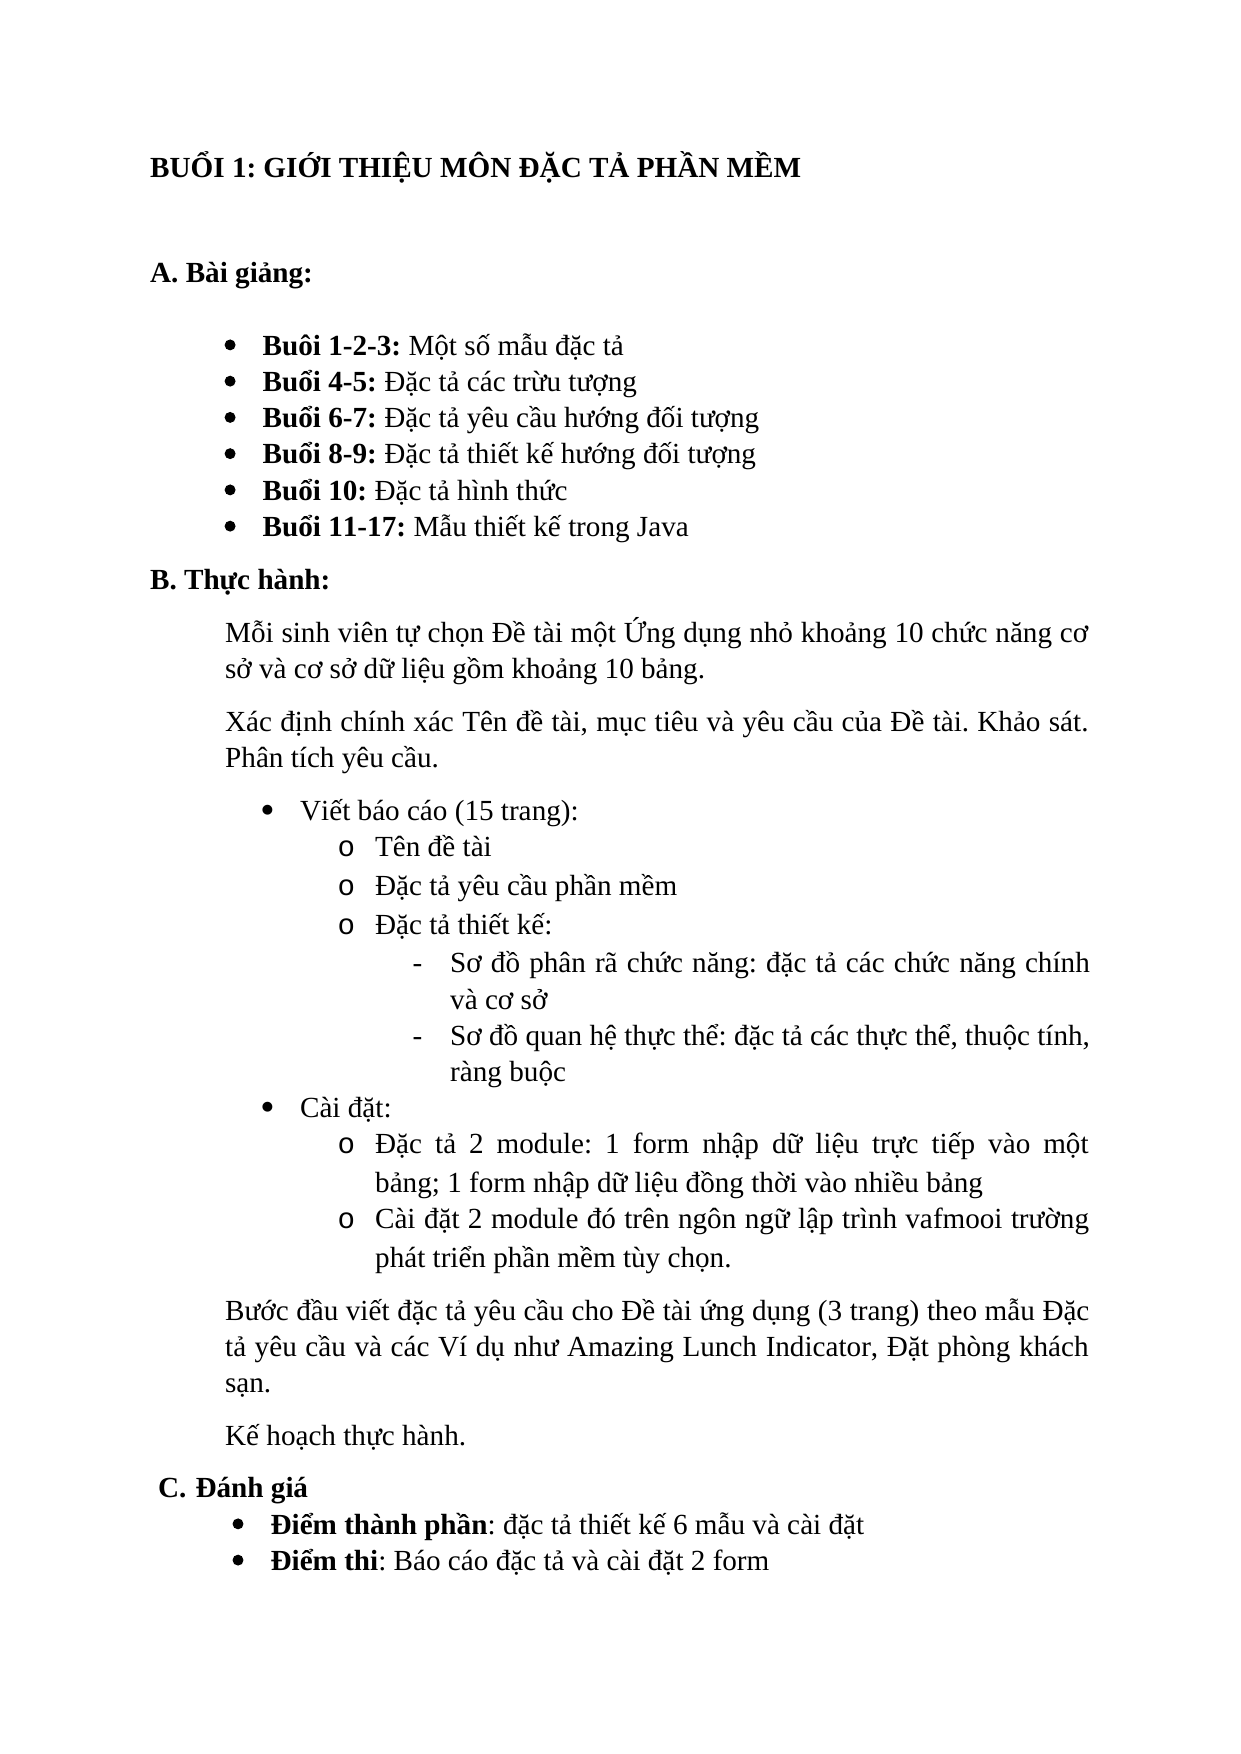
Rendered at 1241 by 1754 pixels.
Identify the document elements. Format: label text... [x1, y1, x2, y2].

list Đặc tả yêu cầu phần mềm [337, 868, 1090, 904]
text Kế hoạch thực hành. [150, 1418, 1090, 1451]
list Đặc tả 2 module: 1 form nhập dữ liệu trực tiếp vào một bảng; 1 form nhập dữ liệu đồng thời vào nhiều bảng [337, 1126, 1090, 1199]
list Điểm thi: Báo cáo đặc tả và cài đặt 2 form [233, 1543, 1090, 1577]
list Đánh giá [158, 1471, 1090, 1504]
list Buổi 11-17: Mẫu thiết kế trong Java [225, 509, 1090, 543]
list Buổi 8-9: Đặc tả thiết kế hướng đối tượng [225, 437, 1090, 470]
text Mỗi sinh viên tự chọn Đề tài một Ứng dụng nhỏ khoảng 10 chức năng cơ sở và cơ sở dữ liệu gồm khoảng 10 bảng. [225, 615, 1090, 684]
text Bước đầu viết đặc tả yêu cầu cho Đề tài ứng dụng (3 trang) theo mẫu Đặc tả yêu cầu và các Ví dụ như Amazing Lunch Indicator, Đặt phòng khách sạn. [225, 1293, 1090, 1398]
list Cài đặt: [262, 1090, 1090, 1124]
list Cài đặt 2 module đó trên ngôn ngữ lập trình vafmooi trường phát triển phần mềm tùy chọn. [337, 1201, 1090, 1273]
list A. Bài giảng: [150, 256, 1090, 289]
text Xác định chính xác Tên đề tài, mục tiêu và yêu cầu của Đề tài. Khảo sát. Phân tích yêu cầu. [225, 704, 1090, 773]
list Buổi 4-5: Đặc tả các trừu tượng [225, 364, 1090, 398]
list Buổi 10: Đặc tả hình thức [225, 473, 1090, 507]
list Tên đề tài [337, 829, 1090, 865]
text BUỔI 1: GIỚI THIỆU MÔN ĐẶC TẢ PHẦN MỀM [150, 150, 1090, 183]
list Viết báo cáo (15 trang): [262, 793, 1090, 826]
list Buôi 1-2-3: Một số mẫu đặc tả [225, 328, 1090, 362]
list Sơ đồ phân rã chức năng: đặc tả các chức năng chính và cơ sở [412, 946, 1090, 1015]
list Buổi 6-7: Đặc tả yêu cầu hướng đối tượng [225, 400, 1090, 434]
list Điểm thành phần: đặc tả thiết kế 6 mẫu và cài đặt [233, 1507, 1090, 1540]
list Đặc tả thiết kế: [337, 907, 1090, 943]
text B. Thực hành: [150, 562, 1090, 596]
list Sơ đồ quan hệ thực thể: đặc tả các thực thể, thuộc tính, ràng buộc [412, 1018, 1090, 1088]
